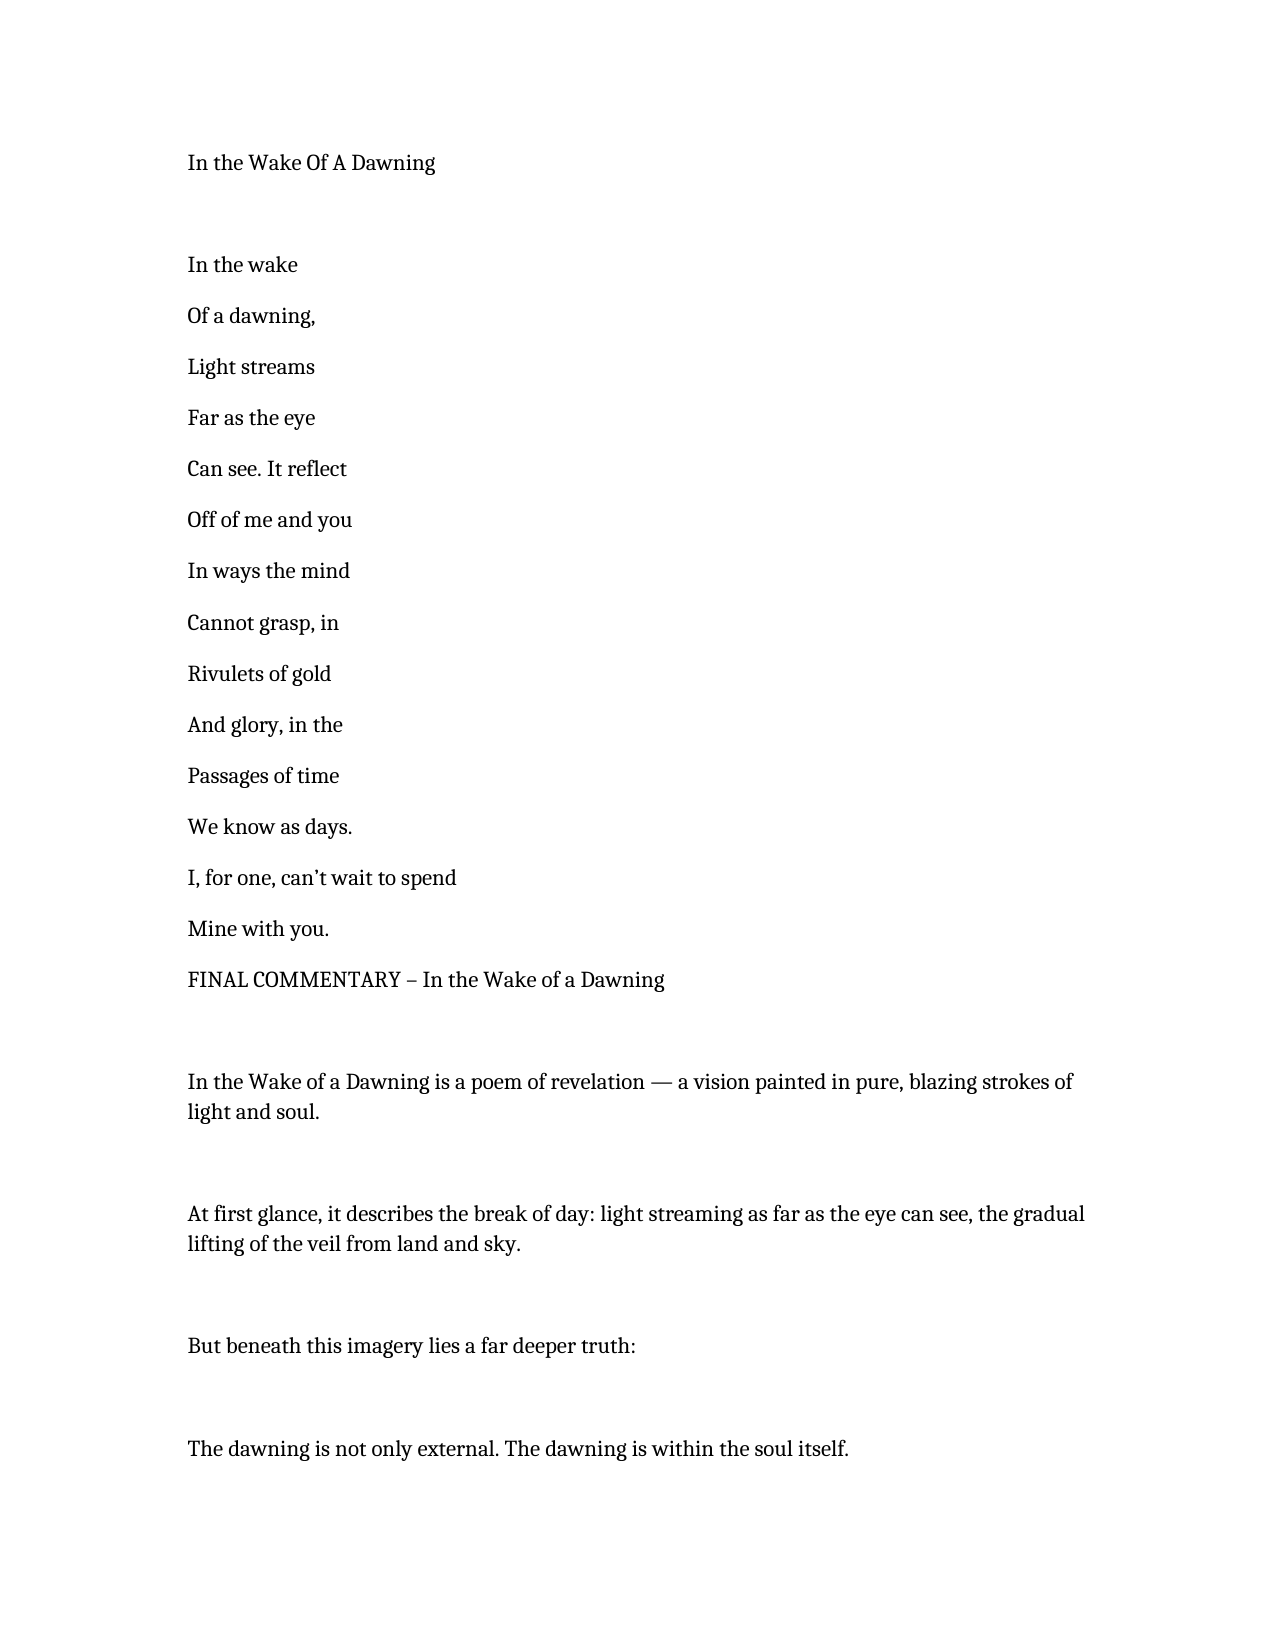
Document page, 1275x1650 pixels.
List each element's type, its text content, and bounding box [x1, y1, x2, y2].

text FINAL COMMENTARY – In the Wake of a Dawning [187, 967, 1087, 993]
text At first glance, it describes the break of day: light streaming as far as the eye can see, the gradual lifting of the veil from land and sky. [187, 1201, 1087, 1258]
text Passages of time [187, 762, 1087, 789]
text Of a dawning, [187, 303, 1087, 329]
text Light streams [187, 354, 1087, 381]
text In ways the mind [187, 558, 1087, 585]
text Off of me and you [187, 507, 1087, 534]
text And glory, in the [187, 711, 1087, 738]
text Cannot grasp, in [187, 609, 1087, 636]
text But beneath this imagery lies a far deeper truth: [187, 1333, 1087, 1360]
text Mine with you. [187, 916, 1087, 942]
text In the Wake of a Dawning is a poem of revelation — a vision painted in pure, blazing strokes of light and soul. [187, 1069, 1087, 1125]
text In the wake [187, 252, 1087, 278]
text Far as the eye [187, 405, 1087, 432]
text Rivulets of gold [187, 660, 1087, 687]
text The dawning is not only external. The dawning is within the soul itself. [187, 1435, 1087, 1462]
text I, for one, can’t wait to spend [187, 864, 1087, 891]
text In the Wake Of A Dawning [187, 150, 1087, 176]
text We know as days. [187, 813, 1087, 840]
text Can see. It reflect [187, 456, 1087, 483]
